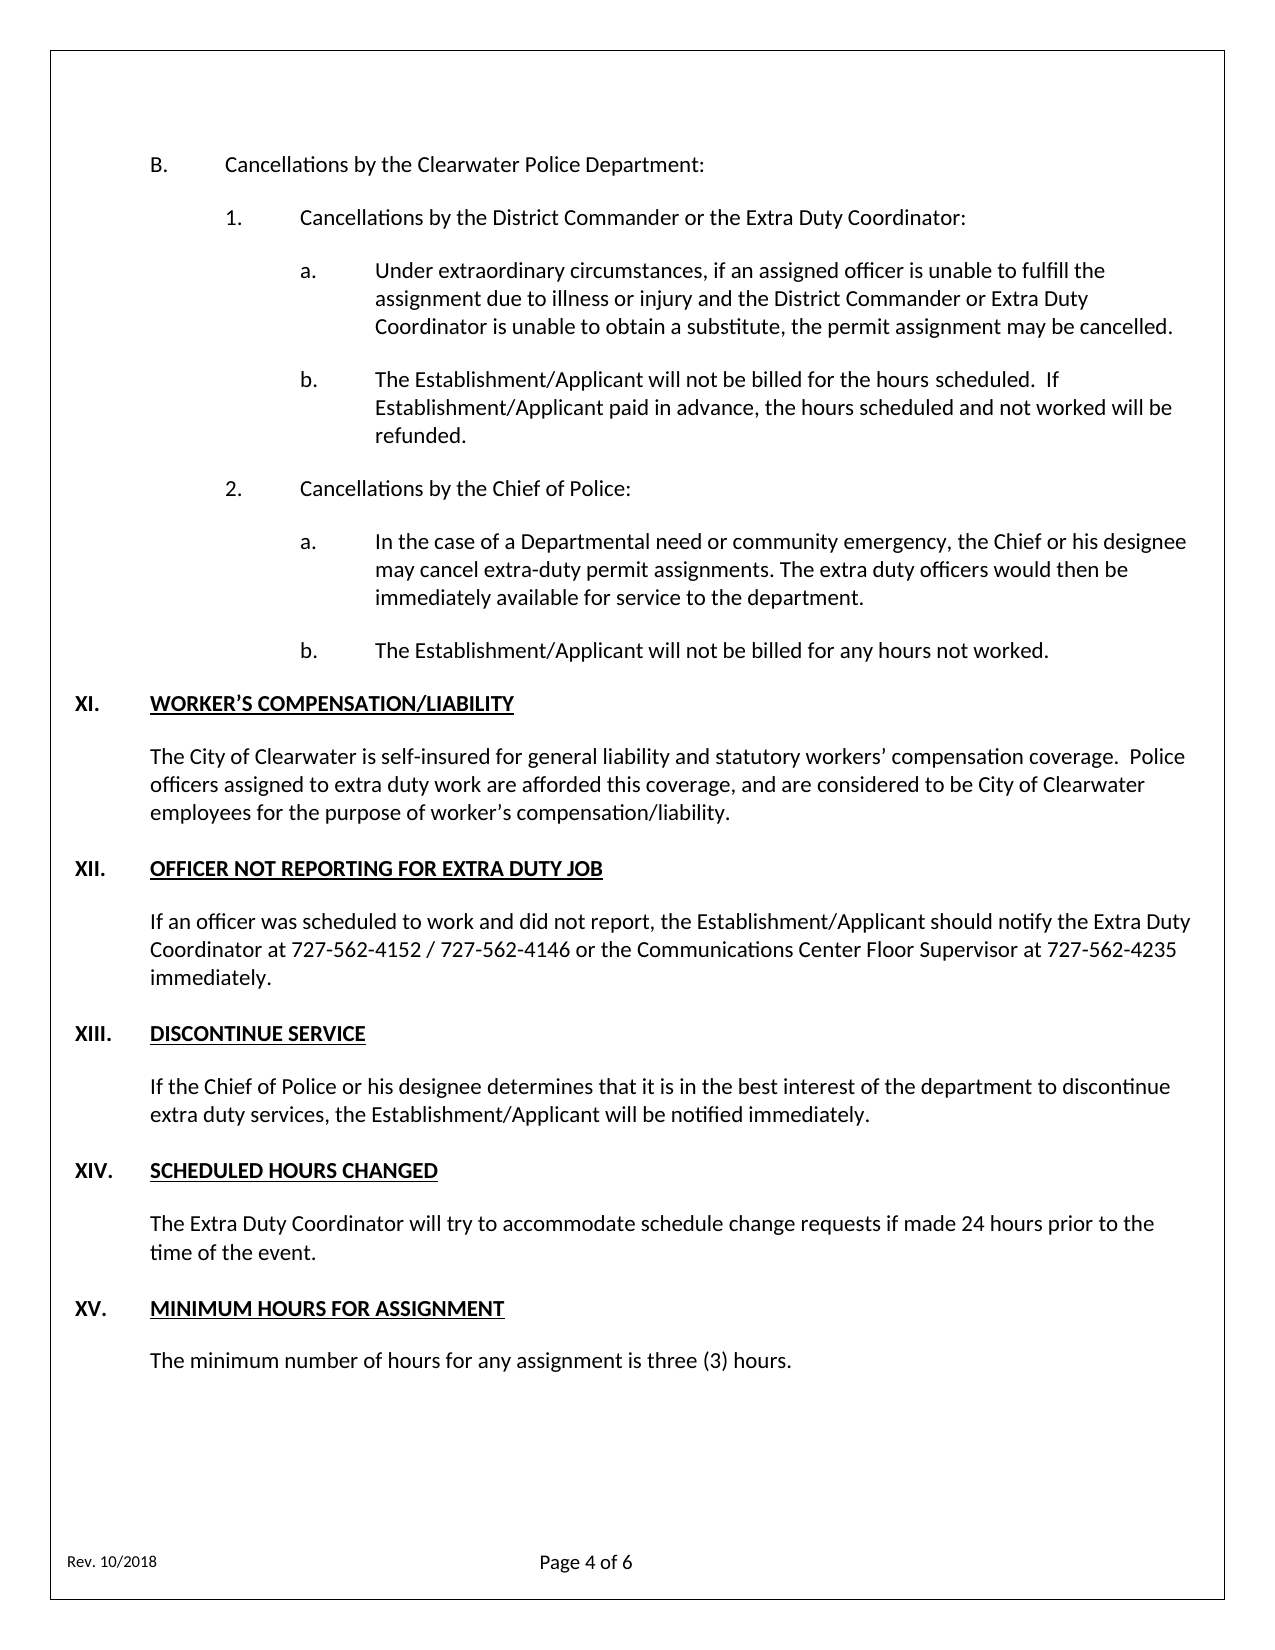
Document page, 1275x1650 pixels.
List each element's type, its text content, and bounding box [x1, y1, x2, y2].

text If the Chief of Police or his designee determines that it is in the best interest of the department to discontinue extra duty services, the Establishment/Applicant will be notified immediately. [150, 1072, 1200, 1128]
subtitle Cancellations by the District Commander or the Extra Duty Coordinator: [225, 203, 1200, 231]
subtitle Under extraordinary circumstances, if an assigned officer is unable to fulfill the assignment due to illness or injury and the District Commander or Extra Duty Coordinator is unable to obtain a substitute, the permit assignment may be cancelled. [300, 256, 1200, 340]
subtitle DISCONTINUE SERVICE [75, 1019, 1200, 1047]
subtitle Cancellations by the Chief of Police: [225, 474, 1200, 502]
text The City of Clearwater is self-insured for general liability and statutory workers’ compensation coverage. Police officers assigned to extra duty work are afforded this coverage, and are considered to be City of Clearwater employees for the purpose of worker’s compensation/liability. [150, 742, 1200, 826]
subtitle The Establishment/Applicant will not be billed for any hours not worked. [300, 636, 1200, 664]
text If an officer was scheduled to work and did not report, the Establishment/Applicant should notify the Extra Duty Coordinator at 727-562-4152 / 727-562-4146 or the Communications Center Floor Supervisor at 727-562-4235 immediately. [150, 907, 1200, 991]
subtitle WORKER’S COMPENSATION/LIABILITY [75, 689, 1200, 717]
subtitle The Establishment/Applicant will not be billed for the hours scheduled. If Establishment/Applicant paid in advance, the hours scheduled and not worked will be refunded. [300, 365, 1200, 449]
subtitle In the case of a Departmental need or community emergency, the Chief or his designee may cancel extra-duty permit assignments. The extra duty officers would then be immediately available for service to the department. [300, 527, 1200, 611]
text The minimum number of hours for any assignment is three (3) hours. [150, 1347, 1200, 1375]
text The Extra Duty Coordinator will try to accommodate schedule change requests if made 24 hours prior to the time of the event. [150, 1209, 1200, 1266]
subtitle OFFICER NOT REPORTING FOR EXTRA DUTY JOB [75, 854, 1200, 882]
subtitle MINIMUM HOURS FOR ASSIGNMENT [75, 1294, 1200, 1322]
subtitle SCHEDULED HOURS CHANGED [75, 1157, 1200, 1184]
subtitle Cancellations by the Clearwater Police Department: [150, 150, 1200, 178]
